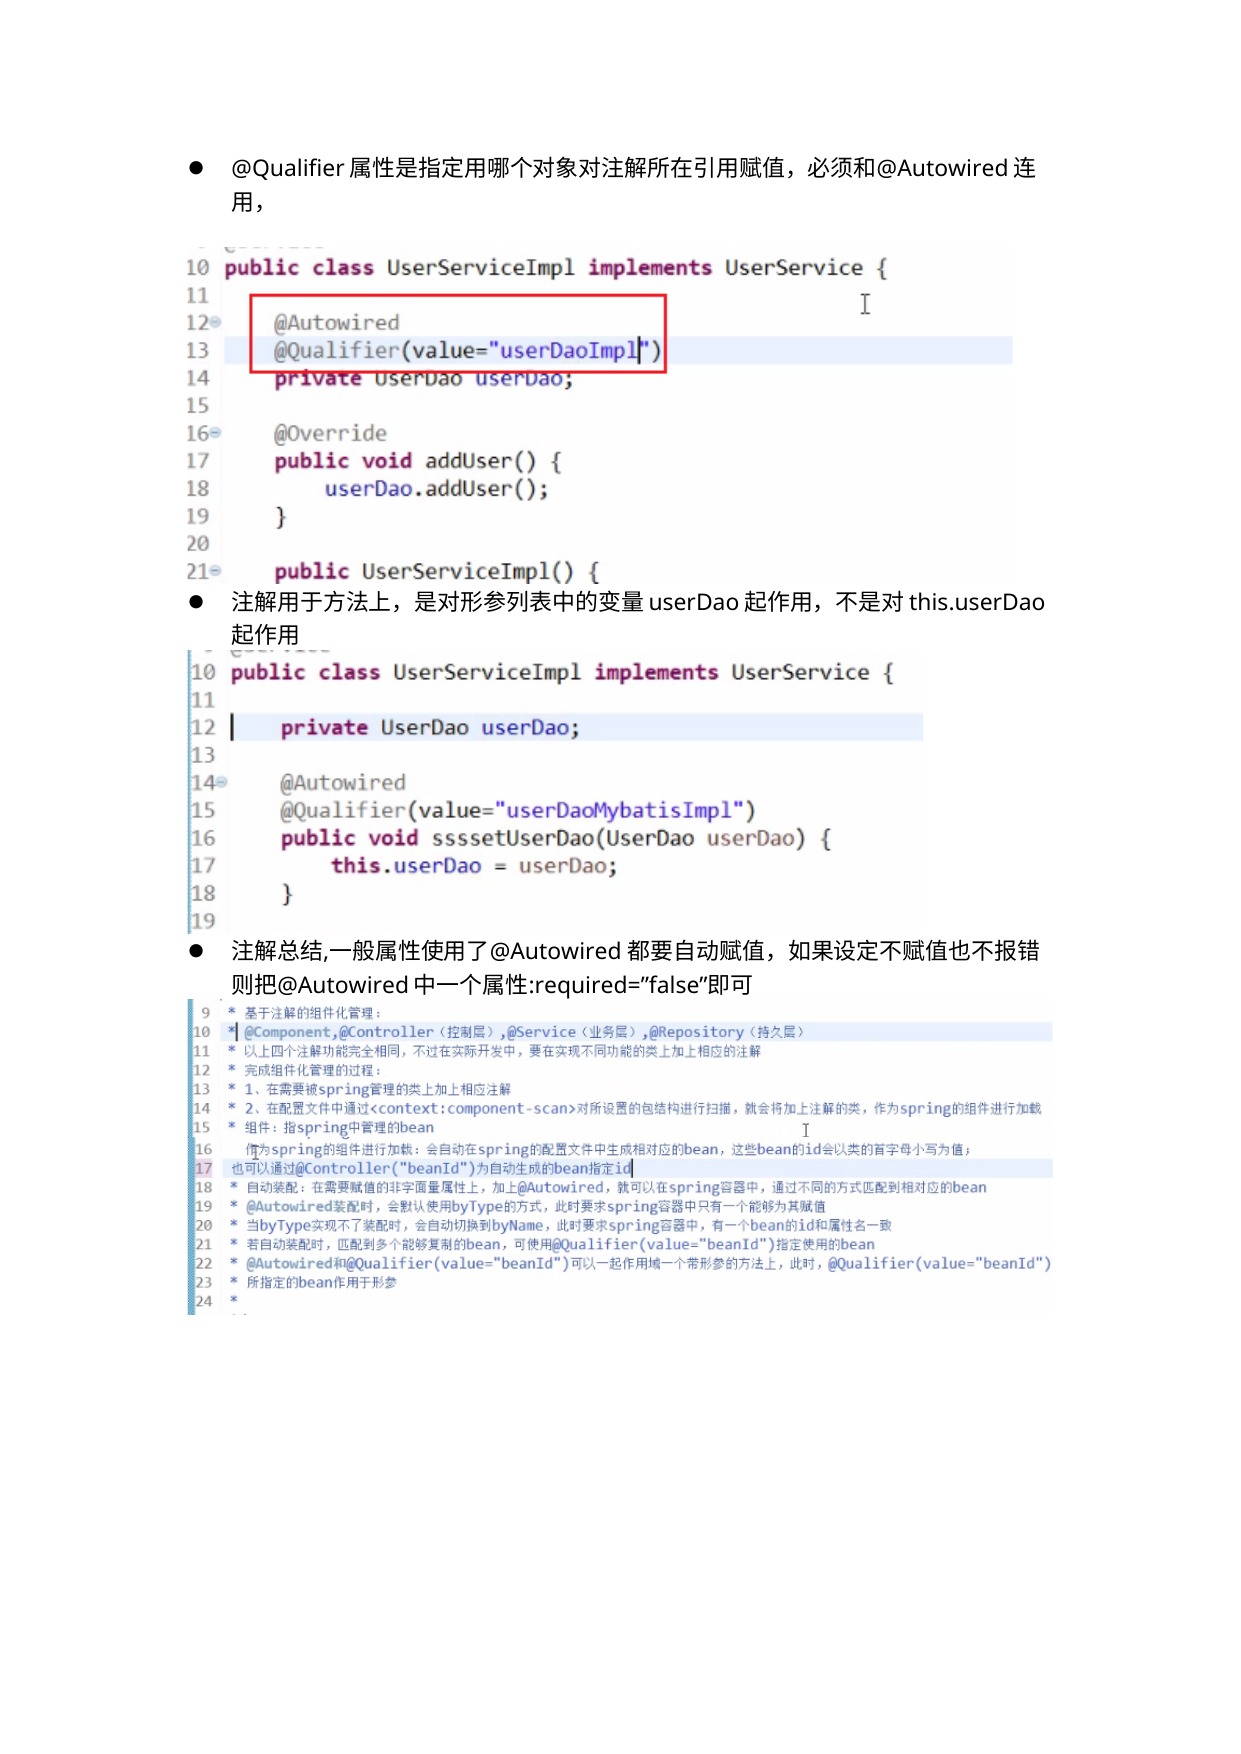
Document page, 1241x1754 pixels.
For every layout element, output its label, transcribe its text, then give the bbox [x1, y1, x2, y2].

picture [187, 650, 924, 934]
picture [187, 999, 1053, 1315]
picture [187, 247, 1013, 584]
list 注解用于方法上，是对形参列表中的变量userDao起作用，不是对this.userDao起作用 [187, 584, 1053, 650]
list 注解总结,一般属性使用了@Autowired 都要自动赋值，如果设定不赋值也不报错则把@Autowired中一个属性:required=”false”即可 [187, 933, 1053, 999]
list @Qualifier属性是指定用哪个对象对注解所在引用赋值，必须和@Autowired连用， [187, 150, 1053, 217]
